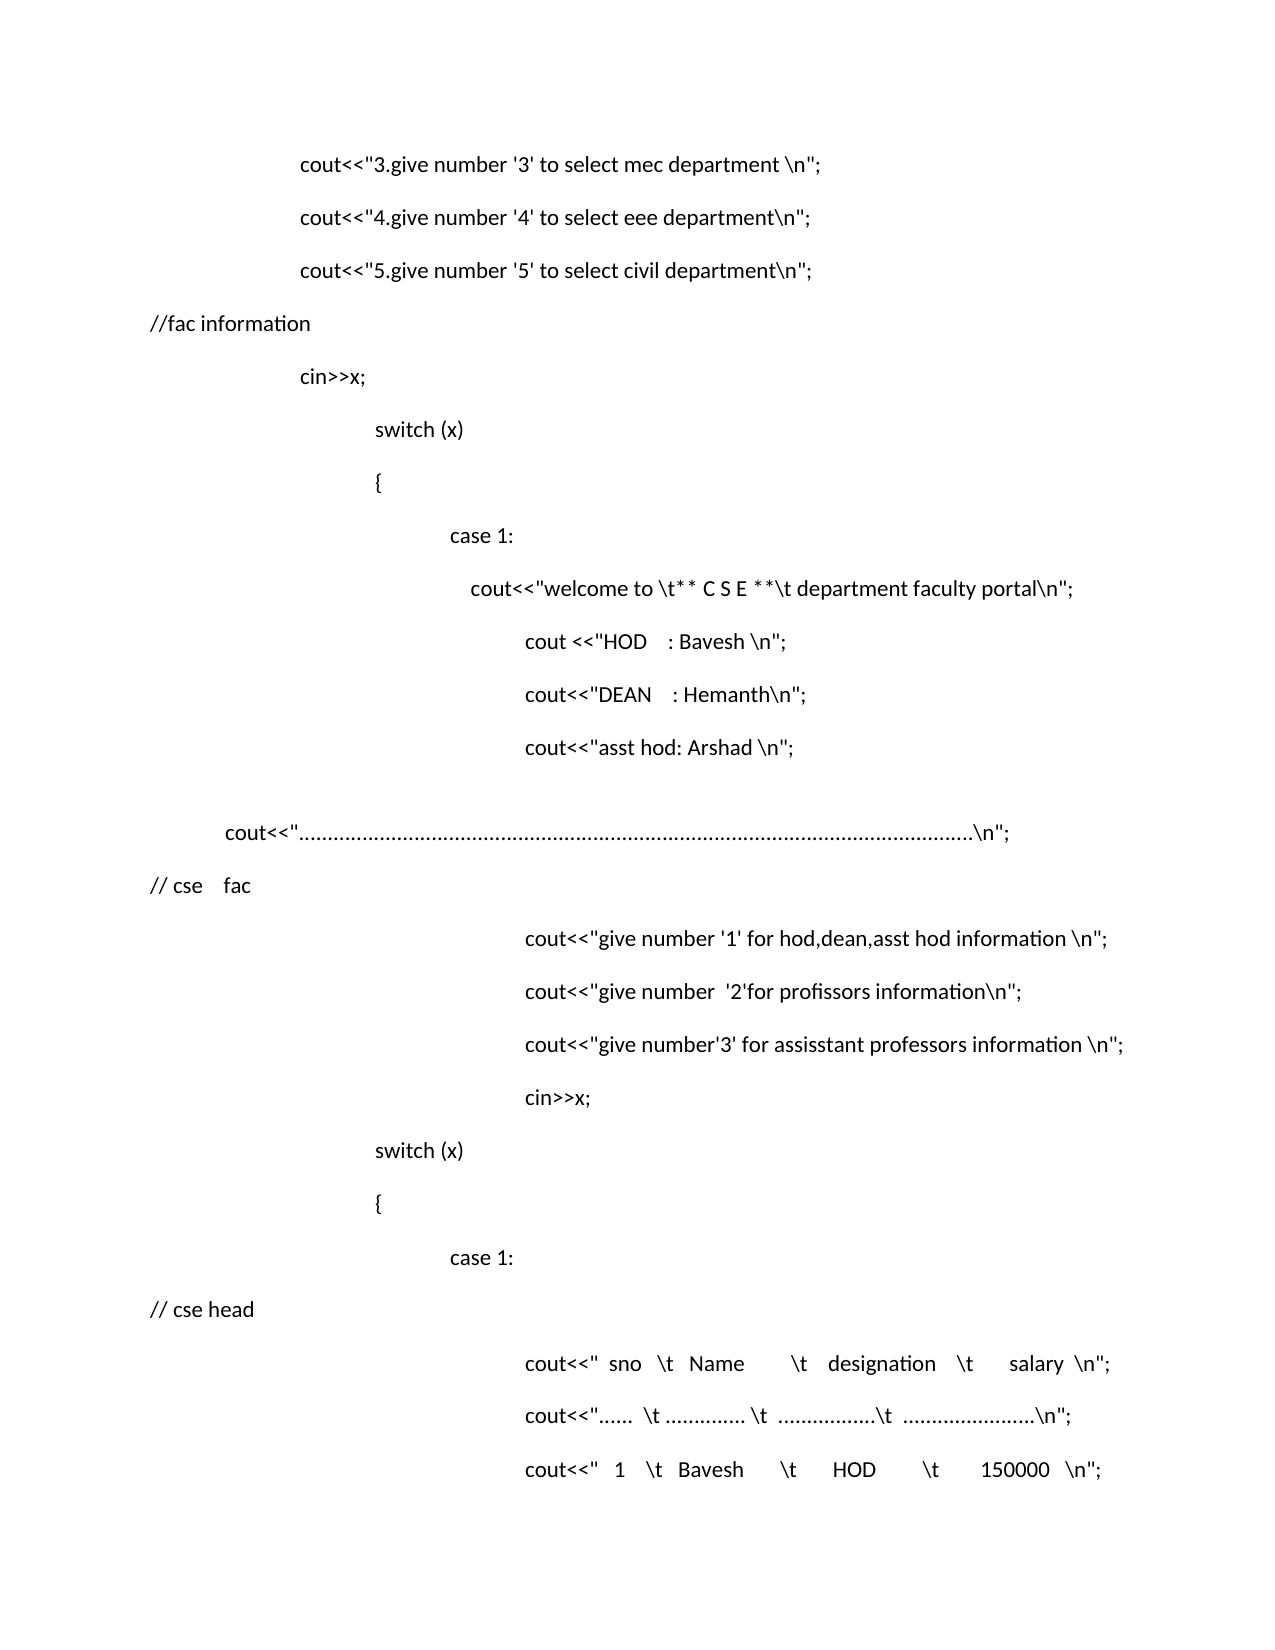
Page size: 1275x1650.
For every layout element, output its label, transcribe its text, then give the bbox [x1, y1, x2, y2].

text cout<<"welcome to \t** C S E **\t department faculty portal\n"; [150, 574, 1125, 602]
text cout<<"3.give number '3' to select mec department \n"; [150, 150, 1125, 178]
text case 1: [150, 1243, 1125, 1271]
text cout<<"5.give number '5' to select civil department\n"; [150, 256, 1125, 284]
text cout <<"HOD : Bavesh \n"; [150, 627, 1125, 655]
text cout<<"4.give number '4' to select eee department\n"; [150, 203, 1125, 231]
text cout<<"give number '1' for hod,dean,asst hod information \n"; [150, 924, 1125, 952]
text cout<<"DEAN : Hemanth\n"; [150, 680, 1125, 708]
text switch (x) [150, 415, 1125, 443]
text case 1: [150, 521, 1125, 549]
text // cse fac [150, 871, 1125, 899]
text cout<<"give number '2'for profissors information\n"; [150, 977, 1125, 1006]
text // cse head [150, 1296, 1125, 1324]
text cout<<"asst hod: Arshad \n"; [150, 733, 1125, 761]
text { [150, 468, 1125, 496]
text switch (x) [150, 1137, 1125, 1164]
text cout<<" 1 \t Bavesh \t HOD \t 150000 \n"; [150, 1455, 1125, 1483]
text cout<<" sno \t Name \t designation \t salary \n"; [150, 1349, 1125, 1377]
text cout<<".....................................................................................................................\n"; [150, 786, 1125, 846]
text cout<<"give number'3' for assisstant professors information \n"; [150, 1031, 1125, 1058]
text { [150, 1189, 1125, 1218]
text cin>>x; [150, 362, 1125, 390]
text cout<<"...... \t .............. \t .................\t .......................\n"; [150, 1402, 1125, 1430]
text //fac information [150, 309, 1125, 337]
text cin>>x; [150, 1083, 1125, 1112]
